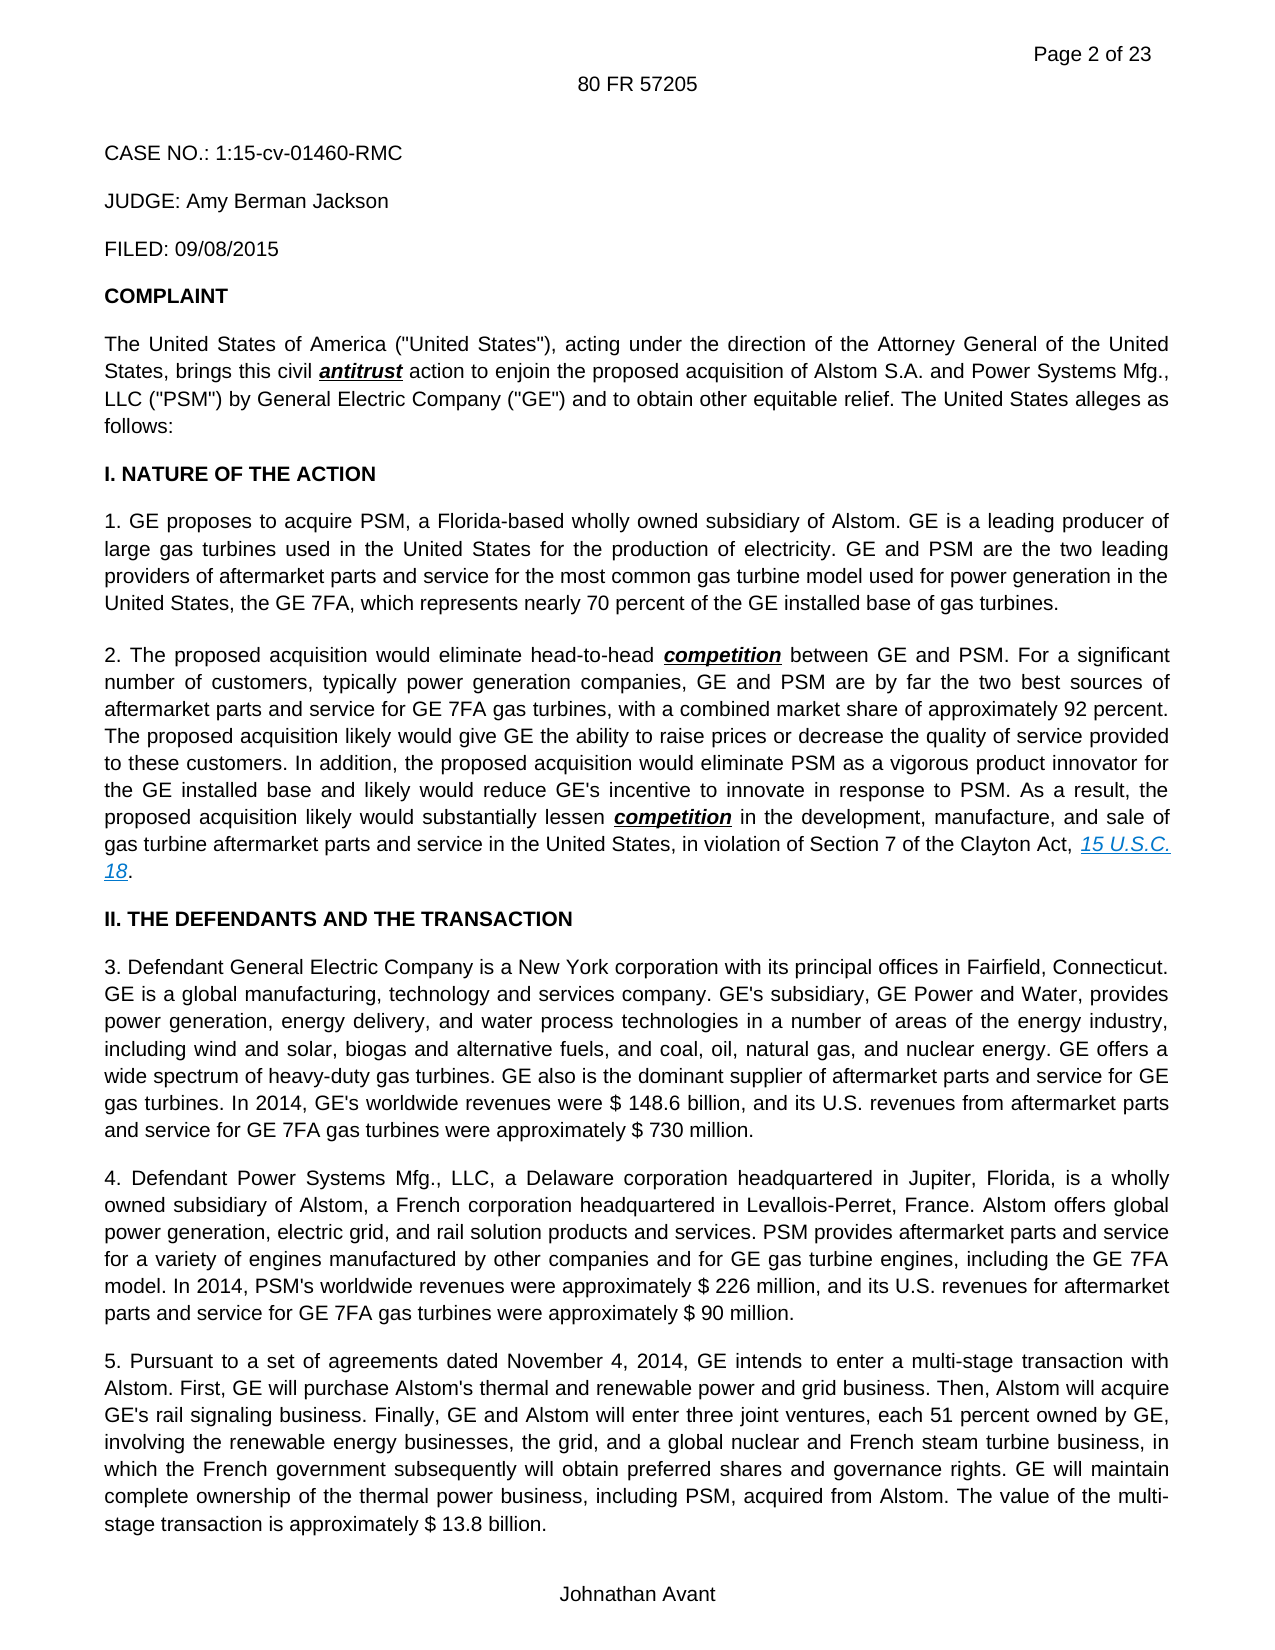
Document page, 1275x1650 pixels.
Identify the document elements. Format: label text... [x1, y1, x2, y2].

text The United States of America ("United States"), acting under the direction of the Attorney General of the United States, brings this civil antitrust action to enjoin the proposed acquisition of Alstom S.A. and Power Systems Mfg., LLC ("PSM") by General Electric Company ("GE") and to obtain other equitable relief. The United States alleges as follows: [104, 329, 1171, 437]
text 3. Defendant General Electric Company is a New York corporation with its principal offices in Fairfield, Connecticut. GE is a global manufacturing, technology and services company. GE's subsidiary, GE Power and Water, provides power generation, energy delivery, and water process technologies in a number of areas of the energy industry, including wind and solar, biogas and alternative fuels, and coal, oil, natural gas, and nuclear energy. GE offers a wide spectrum of heavy-duty gas turbines. GE also is the dominant supplier of aftermarket parts and service for GE gas turbines. In 2014, GE's worldwide revenues were $ 148.6 billion, and its U.S. revenues from aftermarket parts and service for GE 7FA gas turbines were approximately $ 730 million. [104, 952, 1171, 1142]
text FILED: 09/08/2015 [104, 233, 1171, 260]
text COMPLAINT [104, 281, 1171, 308]
text 1. GE proposes to acquire PSM, a Florida-based wholly owned subsidiary of Alstom. GE is a leading producer of large gas turbines used in the United States for the production of electricity. GE and PSM are the two leading providers of aftermarket parts and service for the most common gas turbine model used for power generation in the United States, the GE 7FA, which represents nearly 70 percent of the GE installed base of gas turbines. [104, 506, 1171, 614]
text 5. Pursuant to a set of agreements dated November 4, 2014, GE intends to enter a multi-stage transaction with Alstom. First, GE will purchase Alstom's thermal and renewable power and grid business. Then, Alstom will acquire GE's rail signaling business. Finally, GE and Alstom will enter three joint ventures, each 51 percent owned by GE, involving the renewable energy businesses, the grid, and a global nuclear and French steam turbine business, in which the French government subsequently will obtain preferred shares and governance rights. GE will maintain complete ownership of the thermal power business, including PSM, acquired from Alstom. The value of the multi-stage transaction is approximately $ 13.8 billion. [104, 1346, 1171, 1535]
text CASE NO.: 1:15-cv-01460-RMC [104, 137, 1171, 164]
text II. THE DEFENDANTS AND THE TRANSACTION [104, 904, 1171, 931]
text 4. Defendant Power Systems Mfg., LLC, a Delaware corporation headquartered in Jupiter, Florida, is a wholly owned subsidiary of Alstom, a French corporation headquartered in Levallois-Perret, France. Alstom offers global power generation, electric grid, and rail solution products and services. PSM provides aftermarket parts and service for a variety of engines manufactured by other companies and for GE gas turbine engines, including the GE 7FA model. In 2014, PSM's worldwide revenues were approximately $ 226 million, and its U.S. revenues for aftermarket parts and service for GE 7FA gas turbines were approximately $ 90 million. [104, 1162, 1171, 1325]
text JUDGE: Amy Berman Jackson [104, 185, 1171, 212]
text I. NATURE OF THE ACTION [104, 458, 1171, 485]
text 2. The proposed acquisition would eliminate head-to-head competition between GE and PSM. For a significant number of customers, typically power generation companies, GE and PSM are by far the two best sources of aftermarket parts and service for GE 7FA gas turbines, with a combined market share of approximately 92 percent. The proposed acquisition likely would give GE the ability to raise prices or decrease the quality of service provided to these customers. In addition, the proposed acquisition would eliminate PSM as a vigorous product innovator for the GE installed base and likely would reduce GE's incentive to innovate in response to PSM. As a result, the proposed acquisition likely would substantially lessen competition in the development, manufacture, and sale of gas turbine aftermarket parts and service in the United States, in violation of Section 7 of the Clayton Act, 15 U.S.C. 18. [104, 639, 1171, 883]
